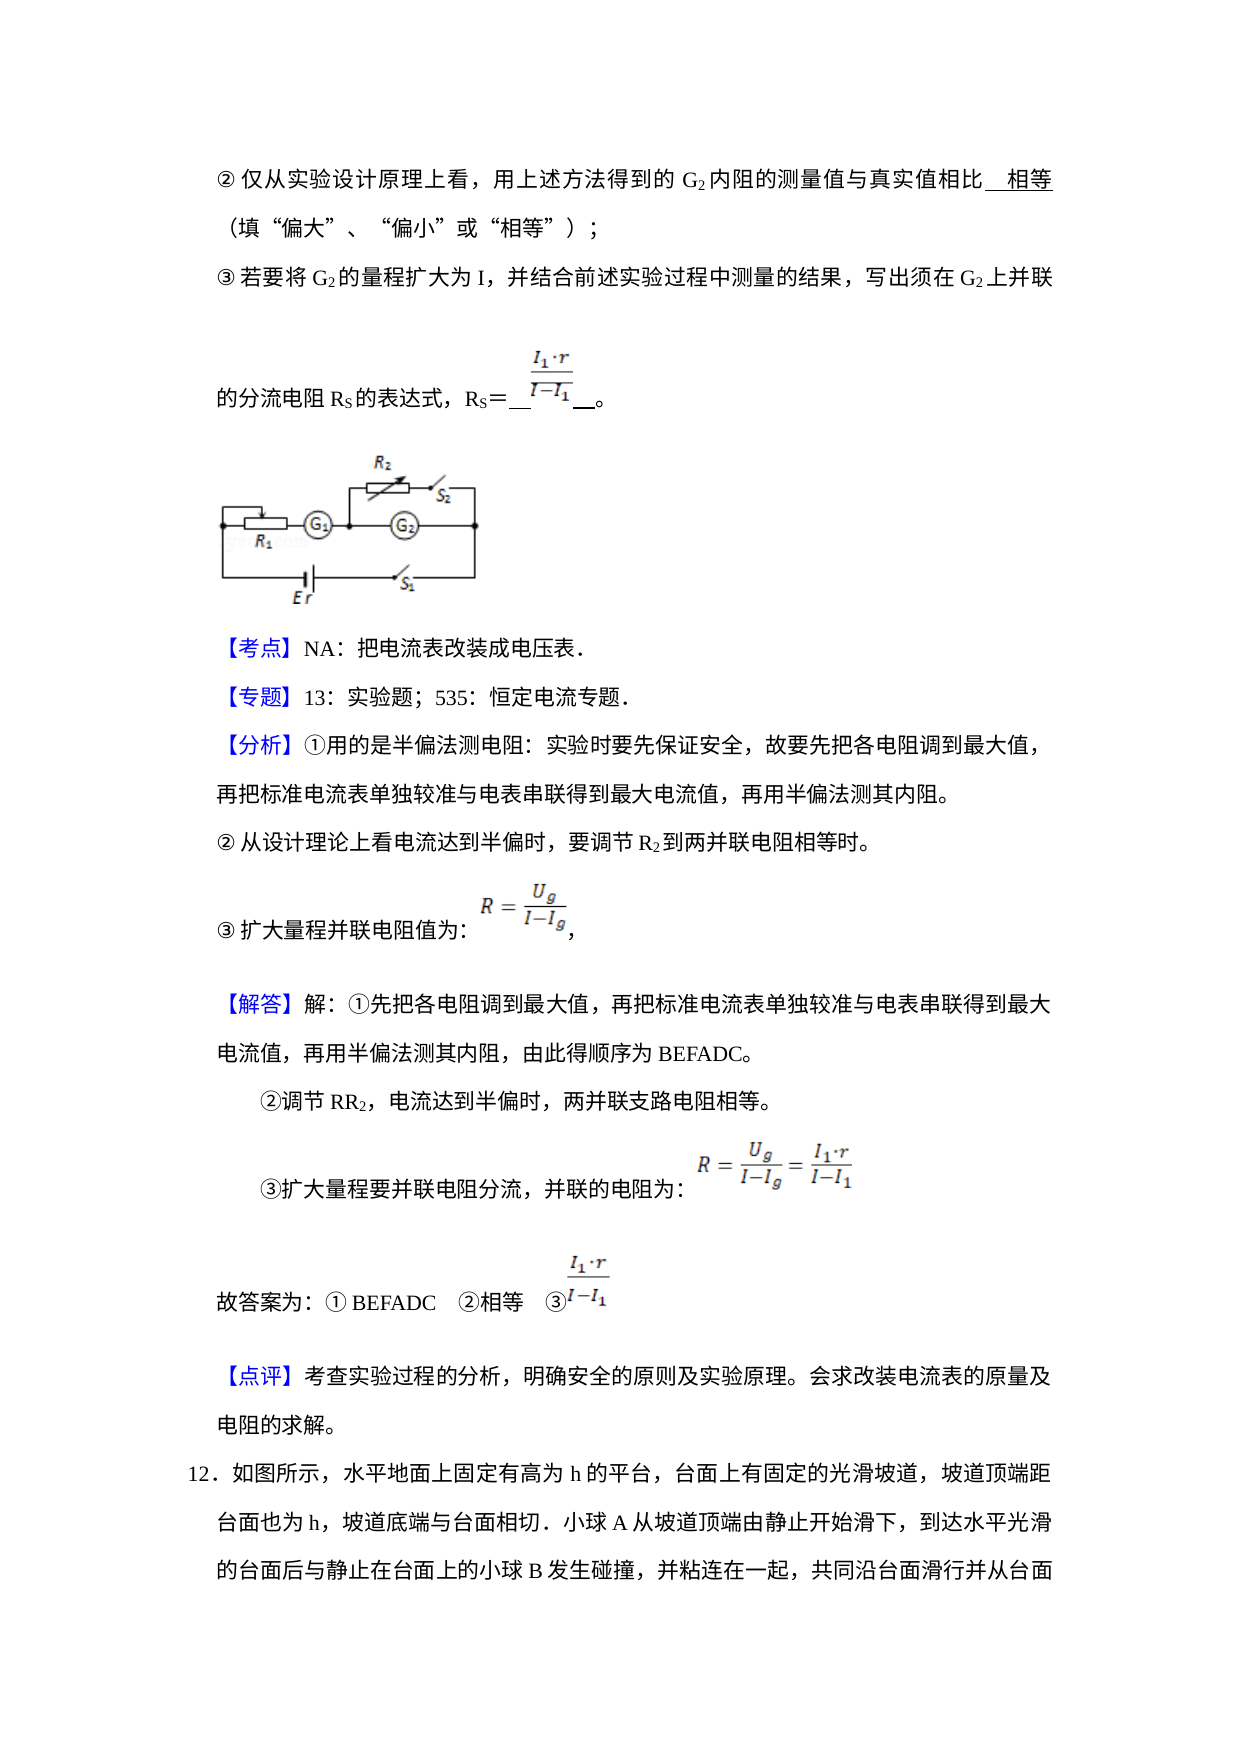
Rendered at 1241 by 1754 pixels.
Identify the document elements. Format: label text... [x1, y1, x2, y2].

text 【分析】①用的是半偏法测电阻：实验时要先保证安全，故要先把各电阻调到最大值，再把标准电流表单独较准与电表串联得到最大电流值，再用半偏法测其内阻。 [216, 728, 1053, 809]
picture [697, 1131, 852, 1198]
text 故答案为：①BEFADC ②相等 ③ [216, 1245, 1053, 1343]
text ③扩大量程要并联电阻分流，并联的电阻为： [216, 1132, 1053, 1229]
picture [567, 1245, 610, 1311]
picture [480, 873, 567, 939]
text 【点评】考查实验过程的分析，明确安全的原则及实验原理。会求改装电流表的原量及电阻的求解。 [216, 1358, 1053, 1440]
picture [530, 340, 573, 406]
text ②仅从实验设计原理上看，用上述方法得到的G2内阻的测量值与真实值相比 相等 （填“偏大”、“偏小”或“相等”）； [216, 162, 1053, 243]
text ②调节RR2，电流达到半偏时，两并联支路电阻相等。 [216, 1083, 1053, 1116]
text 【专题】13：实验题；535：恒定电流专题． [216, 679, 1053, 712]
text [187, 1456, 1053, 1586]
text ②从设计理论上看电流达到半偏时，要调节R2到两并联电阻相等时。 [216, 825, 1053, 857]
text ③扩大量程并联电阻值为：， [216, 873, 1053, 971]
text ③若要将G2的量程扩大为I，并结合前述实验过程中测量的结果，写出须在G2上并联的分流电阻RS的表达式，RS＝ 。 [216, 259, 1053, 438]
picture [216, 453, 479, 604]
text 【解答】解：①先把各电阻调到最大值，再把标准电流表单独较准与电表串联得到最大电流值，再用半偏法测其内阻，由此得顺序为BEFADC。 [216, 986, 1053, 1068]
text 【考点】NA：把电流表改装成电压表．菁优网版权所有 [216, 631, 1053, 663]
